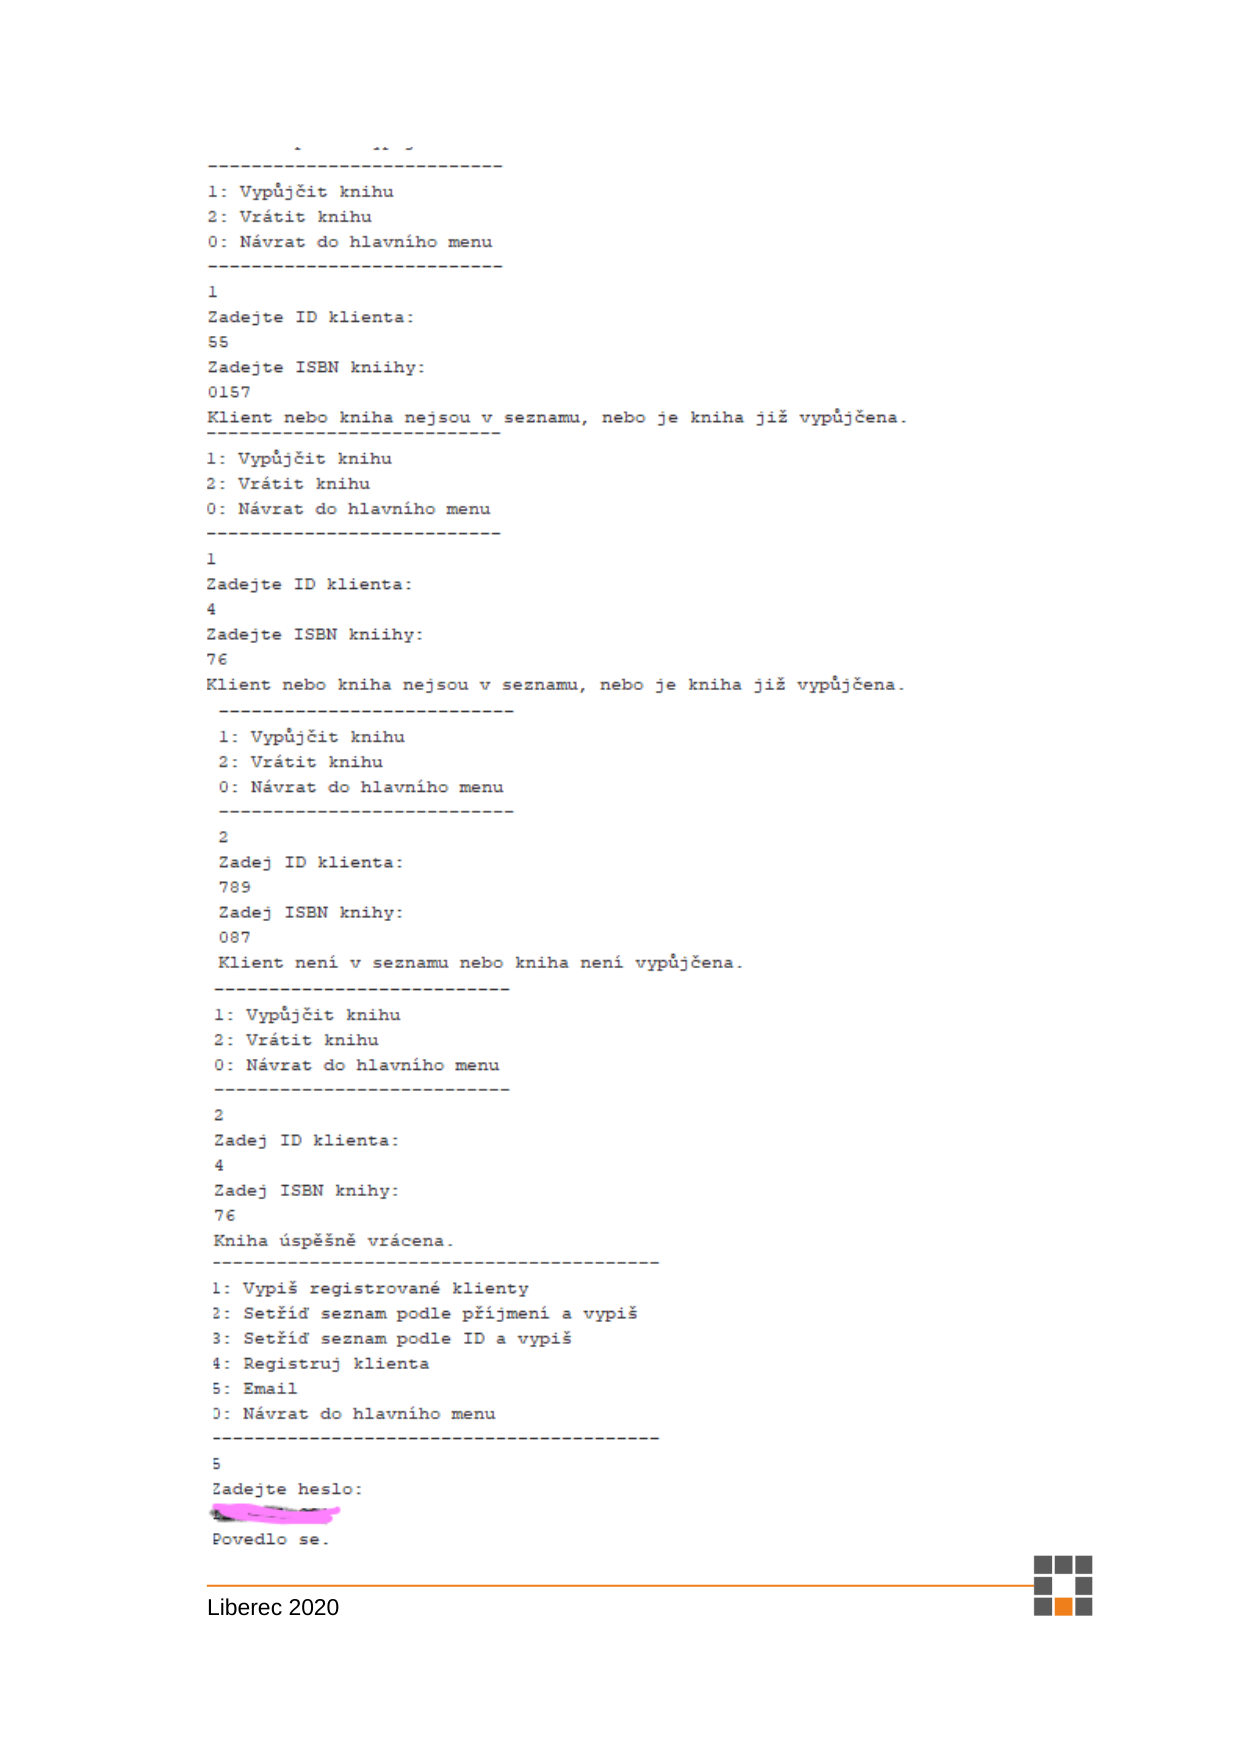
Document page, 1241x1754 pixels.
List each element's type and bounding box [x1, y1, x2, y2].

picture [206, 147, 928, 1554]
picture [206, 1555, 1093, 1616]
